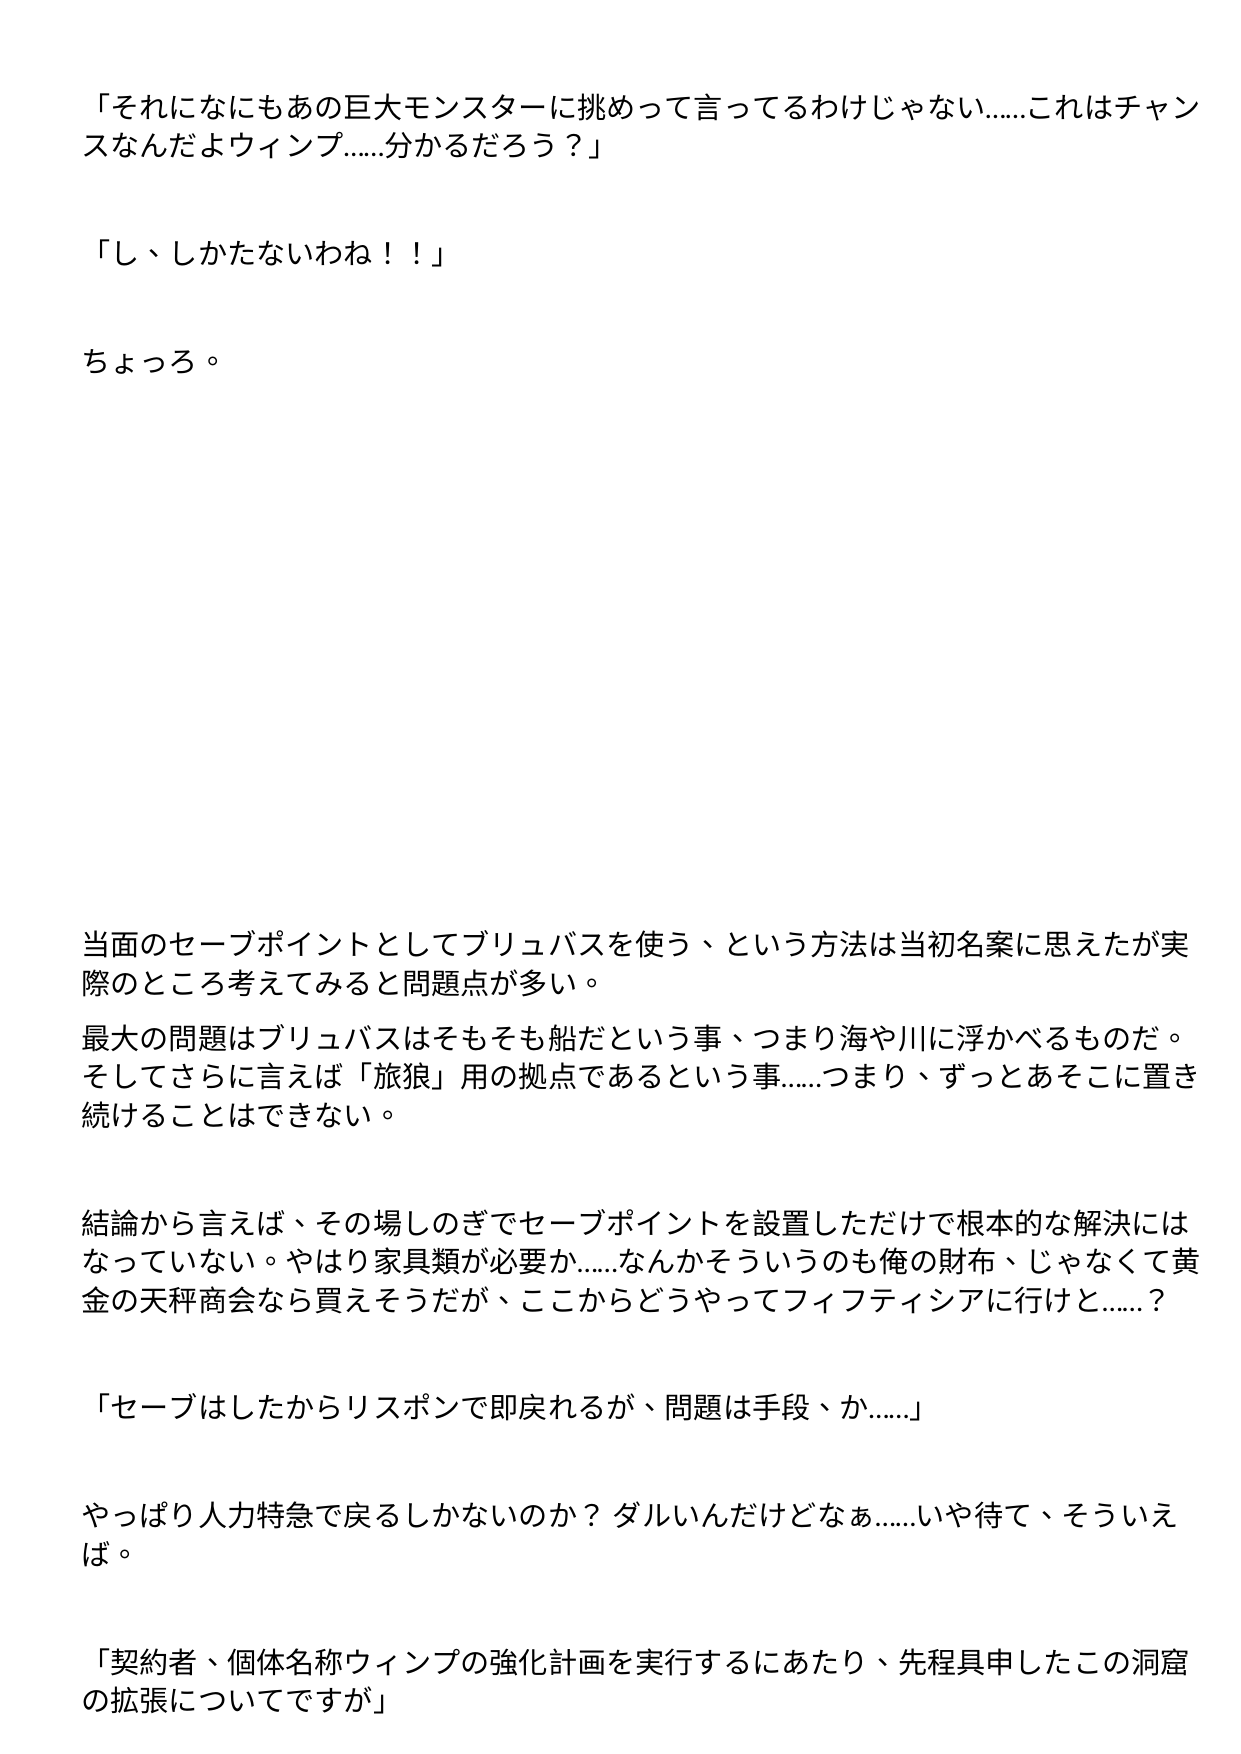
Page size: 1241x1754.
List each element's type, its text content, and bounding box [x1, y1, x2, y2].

text 当面のセーブポイントとしてブリュバスを使う、という方法は当初名案に思えたが実際のところ考えてみると問題点が多い。 [81, 927, 1215, 1002]
text 「し、しかたないわね！！」 [81, 236, 1215, 272]
text 「契約者、個体名称ウィンプの強化計画を実行するにあたり、先程具申したこの洞窟の拡張についてですが」 [81, 1645, 1215, 1719]
text 「セーブはしたからリスポンで即戻れるが、問題は手段、か……」 [81, 1391, 1215, 1426]
text 「それになにもあの巨大モンスターに挑めって言ってるわけじゃない……これはチャンスなんだよウィンプ……分かるだろう？」 [81, 90, 1215, 164]
text やっぱり人力特急で戻るしかないのか？ ダルいんだけどなぁ……いや待て、そういえば。 [81, 1498, 1215, 1573]
text 最大の問題はブリュバスはそもそも船だという事、つまり海や川に浮かべるものだ。そしてさらに言えば「旅狼」用の拠点であるという事……つまり、ずっとあそこに置き続けることはできない。 [81, 1021, 1215, 1133]
text ちょっろ。 [81, 344, 1215, 380]
text 結論から言えば、その場しのぎでセーブポイントを設置しただけで根本的な解決にはなっていない。やはり家具類が必要か……なんかそういうのも俺の財布、じゃなくて黄金の天秤商会なら買えそうだが、ここからどうやってフィフティシアに行けと……？ [81, 1206, 1215, 1318]
